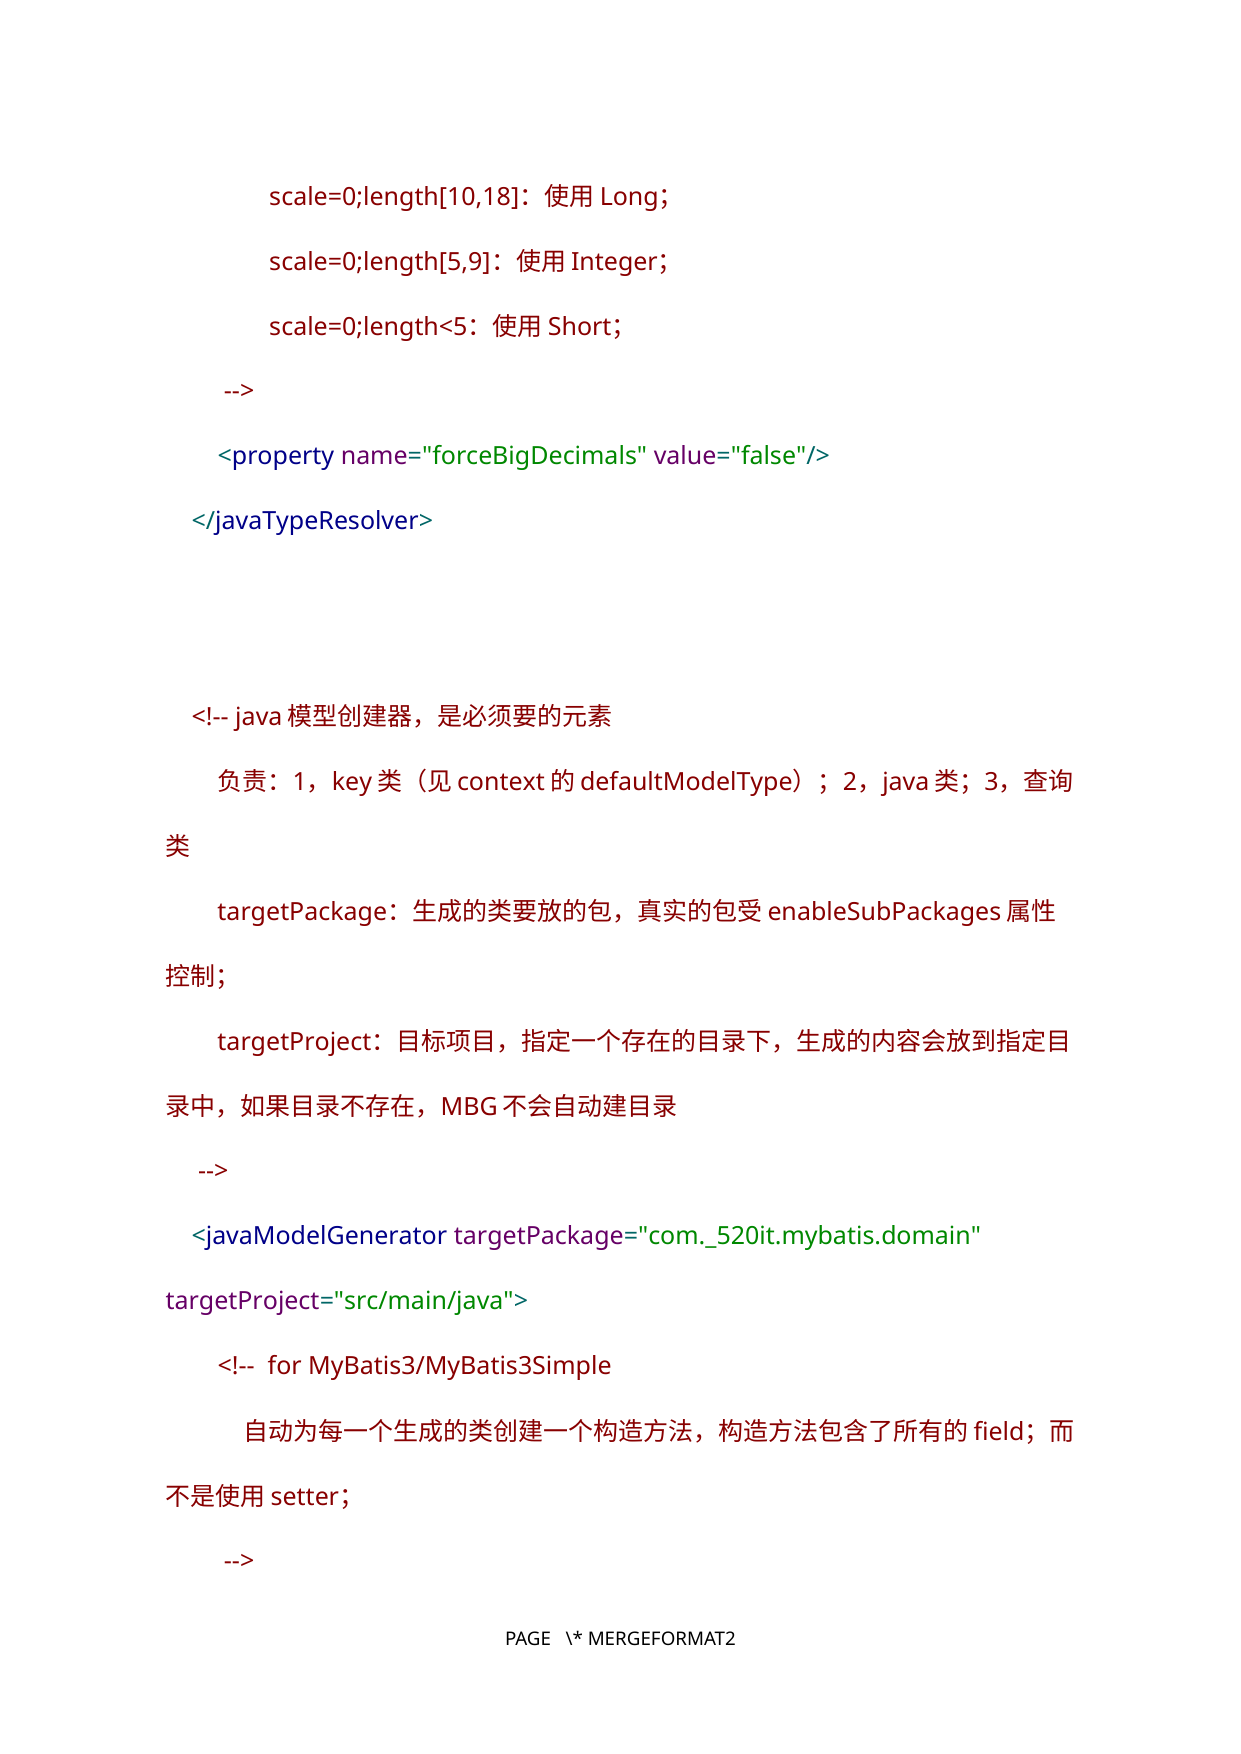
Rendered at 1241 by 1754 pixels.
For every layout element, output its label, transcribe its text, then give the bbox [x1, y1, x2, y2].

text targetProject：目标项目，指定一个存在的目录下，生成的内容会放到指定目录中，如果目录不存在，MBG不会自动建目录 [165, 1007, 1075, 1137]
text --> [165, 357, 1075, 422]
text <property name="forceBigDecimals" value="false"/> [165, 422, 1075, 487]
text scale=0;length<5：使用Short； [165, 292, 1075, 357]
text 负责：1，key类（见context的defaultModelType）；2，java类；3，查询类 [165, 747, 1075, 877]
text 自动为每一个生成的类创建一个构造方法，构造方法包含了所有的field；而不是使用setter； [165, 1397, 1075, 1527]
text --> [165, 1527, 1075, 1592]
text --> [165, 1137, 1075, 1202]
text <!-- java模型创建器，是必须要的元素 [165, 682, 1075, 747]
text <javaModelGenerator targetPackage="com._520it.mybatis.domain" targetProject="src/main/java"> [165, 1202, 1075, 1332]
text <!-- for MyBatis3/MyBatis3Simple [165, 1332, 1075, 1397]
text scale=0;length[5,9]：使用Integer； [165, 227, 1075, 292]
text </javaTypeResolver> [165, 487, 1075, 552]
text scale=0;length[10,18]：使用Long； [165, 162, 1075, 227]
text targetPackage：生成的类要放的包，真实的包受enableSubPackages属性控制； [165, 877, 1075, 1007]
